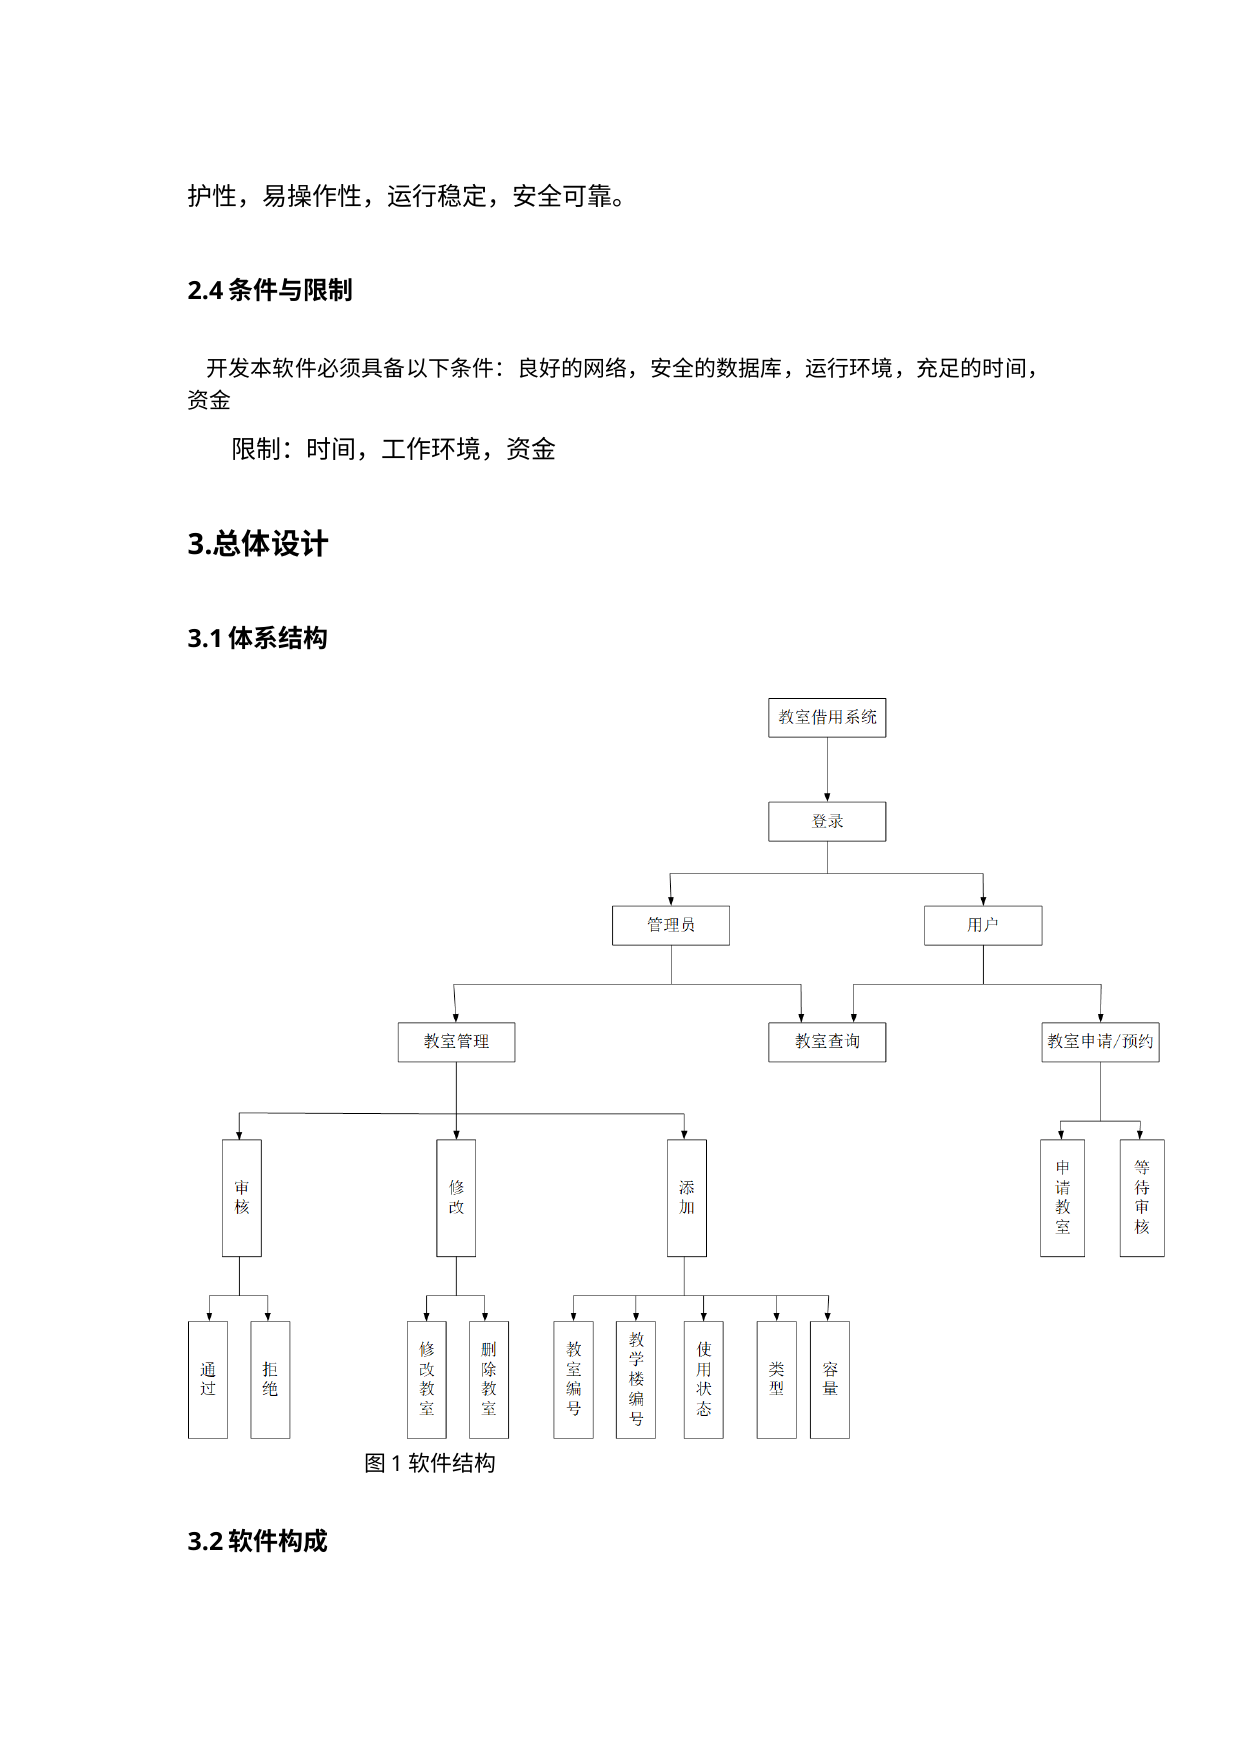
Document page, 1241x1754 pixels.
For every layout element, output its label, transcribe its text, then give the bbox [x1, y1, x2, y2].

subtitle 2.4条件与限制 [187, 256, 1053, 321]
subtitle 3.1体系结构 [187, 604, 1053, 669]
text 开发本软件必须具备以下条件：良好的网络，安全的数据库，运行环境，充足的时间，资金 [187, 350, 1053, 415]
subtitle 3.2软件构成 [187, 1507, 1053, 1572]
text 限制：时间，工作环境，资金 [187, 415, 1053, 480]
text 图1 软件结构 [187, 1445, 1053, 1478]
picture [187, 697, 1165, 1439]
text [187, 162, 1053, 227]
subtitle 3.总体设计 [187, 509, 1053, 574]
